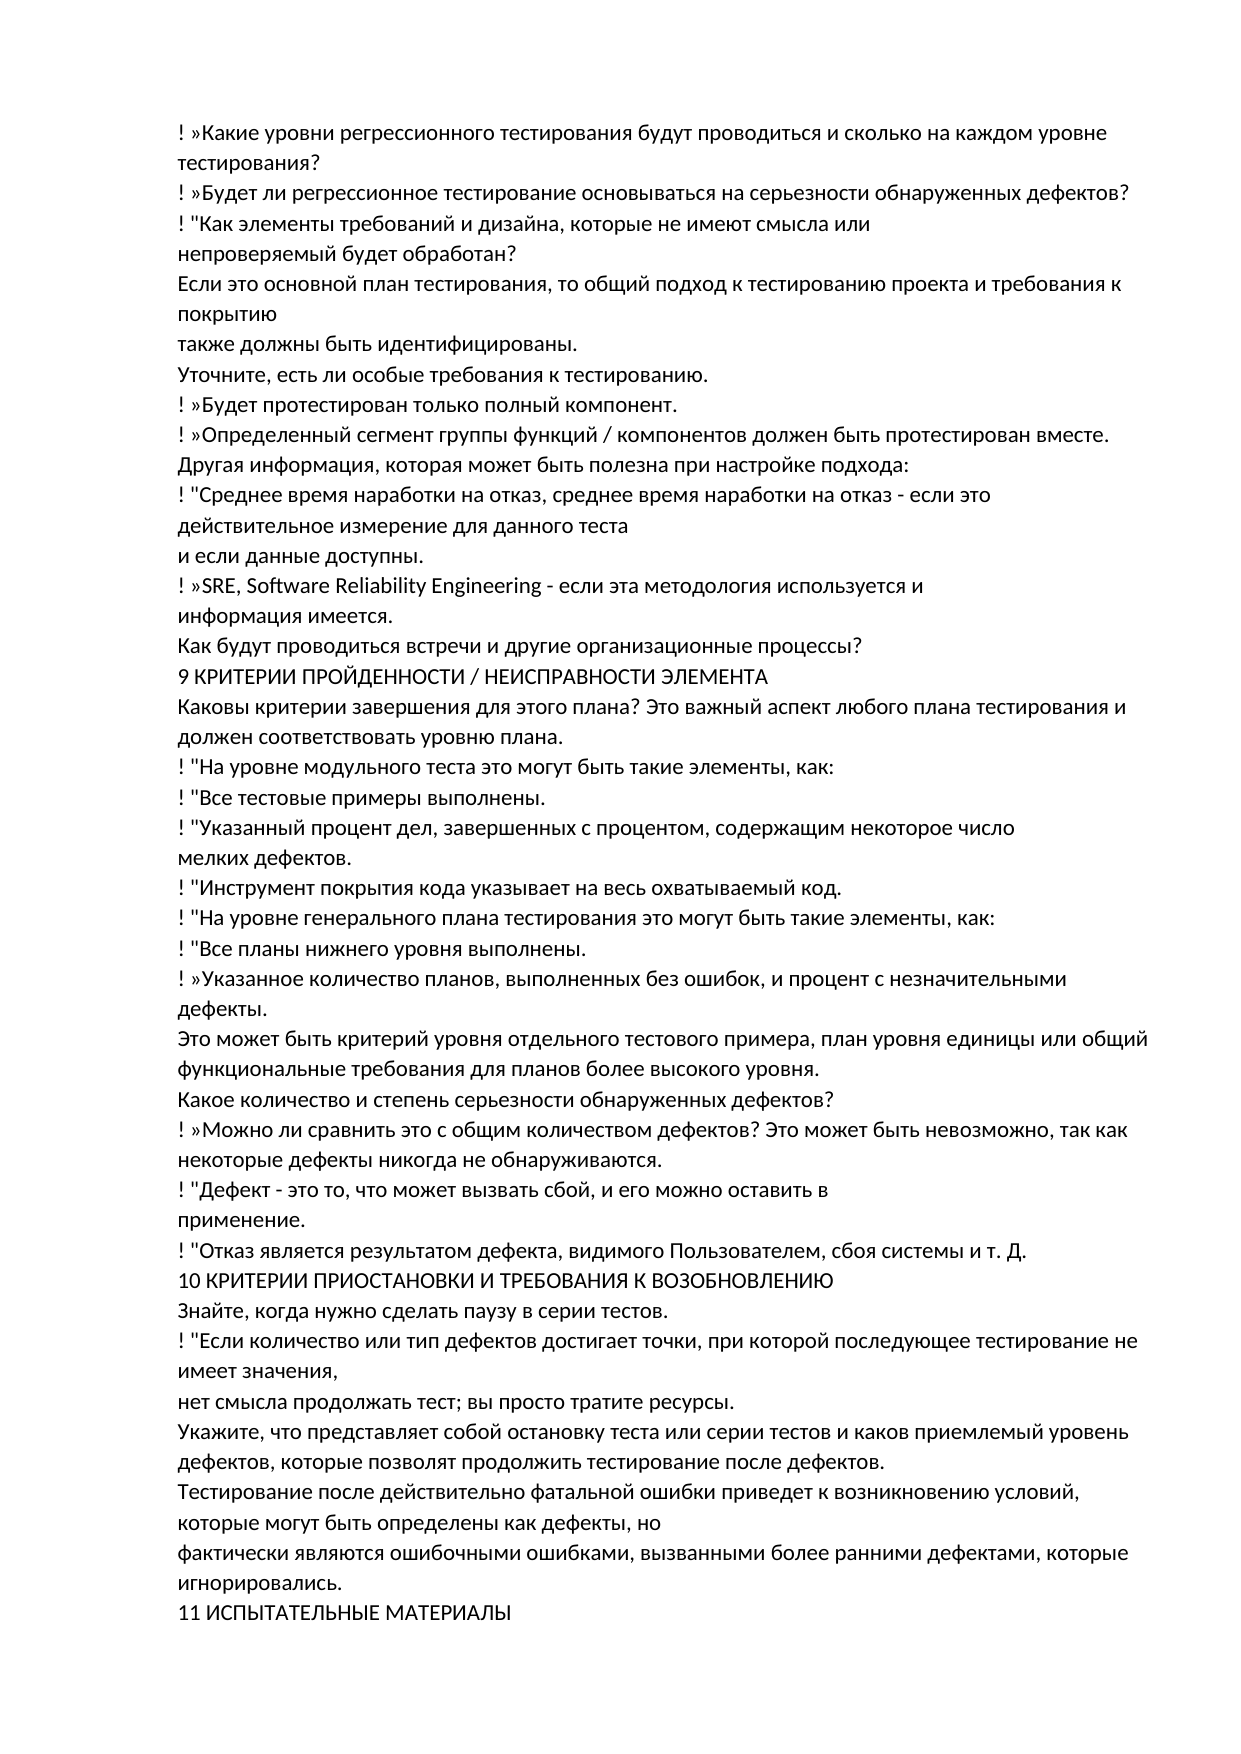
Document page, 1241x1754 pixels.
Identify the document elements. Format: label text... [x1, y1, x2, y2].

text применение. [177, 1206, 1152, 1234]
text информация имеется. [177, 601, 1152, 629]
text ! »Будет ли регрессионное тестирование основываться на серьезности обнаруженных дефектов? [177, 178, 1152, 207]
text Это может быть критерий уровня отдельного тестового примера, план уровня единицы или общий [177, 1024, 1152, 1052]
text ! "Как элементы требований и дизайна, которые не имеют смысла или [177, 209, 1152, 237]
text 11 ИСПЫТАТЕЛЬНЫЕ МАТЕРИАЛЫ [177, 1598, 1152, 1626]
text ! »Можно ли сравнить это с общим количеством дефектов? Это может быть невозможно, так как [177, 1115, 1152, 1143]
text мелких дефектов. [177, 843, 1152, 871]
text ! "Дефект - это то, что может вызвать сбой, и его можно оставить в [177, 1175, 1152, 1203]
text нет смысла продолжать тест; вы просто тратите ресурсы. [177, 1387, 1152, 1415]
text Какое количество и степень серьезности обнаруженных дефектов? [177, 1085, 1152, 1113]
text ! »Какие уровни регрессионного тестирования будут проводиться и сколько на каждом уровне тестирования? [177, 118, 1152, 176]
text ! "Инструмент покрытия кода указывает на весь охватываемый код. [177, 873, 1152, 901]
text ! »Определенный сегмент группы функций / компонентов должен быть протестирован вместе. [177, 420, 1152, 448]
text Если это основной план тестирования, то общий подход к тестированию проекта и требования к покрытию [177, 269, 1152, 327]
text ! »Указанное количество планов, выполненных без ошибок, и процент с незначительными [177, 964, 1152, 992]
text ! "Все планы нижнего уровня выполнены. [177, 934, 1152, 962]
text Как будут проводиться встречи и другие организационные процессы? [177, 632, 1152, 660]
text и если данные доступны. [177, 541, 1152, 569]
text ! "Все тестовые примеры выполнены. [177, 783, 1152, 811]
text фактически являются ошибочными ошибками, вызванными более ранними дефектами, которые игнорировались. [177, 1538, 1152, 1596]
text также должны быть идентифицированы. [177, 329, 1152, 358]
text Тестирование после действительно фатальной ошибки приведет к возникновению условий, которые могут быть определены как дефекты, но [177, 1477, 1152, 1536]
text непроверяемый будет обработан? [177, 239, 1152, 267]
text Каковы критерии завершения для этого плана? Это важный аспект любого плана тестирования и [177, 692, 1152, 720]
text ! "Указанный процент дел, завершенных с процентом, содержащим некоторое число [177, 813, 1152, 841]
text Другая информация, которая может быть полезна при настройке подхода: [177, 450, 1152, 478]
text Укажите, что представляет собой остановку теста или серии тестов и каков приемлемый уровень [177, 1417, 1152, 1445]
text ! "Среднее время наработки на отказ, среднее время наработки на отказ - если это действительное измерение для данного теста [177, 481, 1152, 539]
text ! "Если количество или тип дефектов достигает точки, при которой последующее тестирование не имеет значения, [177, 1326, 1152, 1385]
text ! "На уровне генерального плана тестирования это могут быть такие элементы, как: [177, 903, 1152, 932]
text ! »SRE, Software Reliability Engineering - если эта методология используется и [177, 571, 1152, 599]
text функциональные требования для планов более высокого уровня. [177, 1054, 1152, 1083]
text ! »Будет протестирован только полный компонент. [177, 390, 1152, 418]
text дефектов, которые позволят продолжить тестирование после дефектов. [177, 1447, 1152, 1475]
text дефекты. [177, 994, 1152, 1022]
text должен соответствовать уровню плана. [177, 722, 1152, 750]
text некоторые дефекты никогда не обнаруживаются. [177, 1145, 1152, 1173]
text ! "Отказ является результатом дефекта, видимого Пользователем, сбоя системы и т. Д. [177, 1236, 1152, 1264]
text Уточните, есть ли особые требования к тестированию. [177, 360, 1152, 388]
text ! "На уровне модульного теста это могут быть такие элементы, как: [177, 752, 1152, 781]
text 10 КРИТЕРИИ ПРИОСТАНОВКИ И ТРЕБОВАНИЯ К ВОЗОБНОВЛЕНИЮ [177, 1266, 1152, 1294]
text Знайте, когда нужно сделать паузу в серии тестов. [177, 1296, 1152, 1324]
text 9 КРИТЕРИИ ПРОЙДЕННОСТИ / НЕИСПРАВНОСТИ ЭЛЕМЕНТА [177, 662, 1152, 690]
